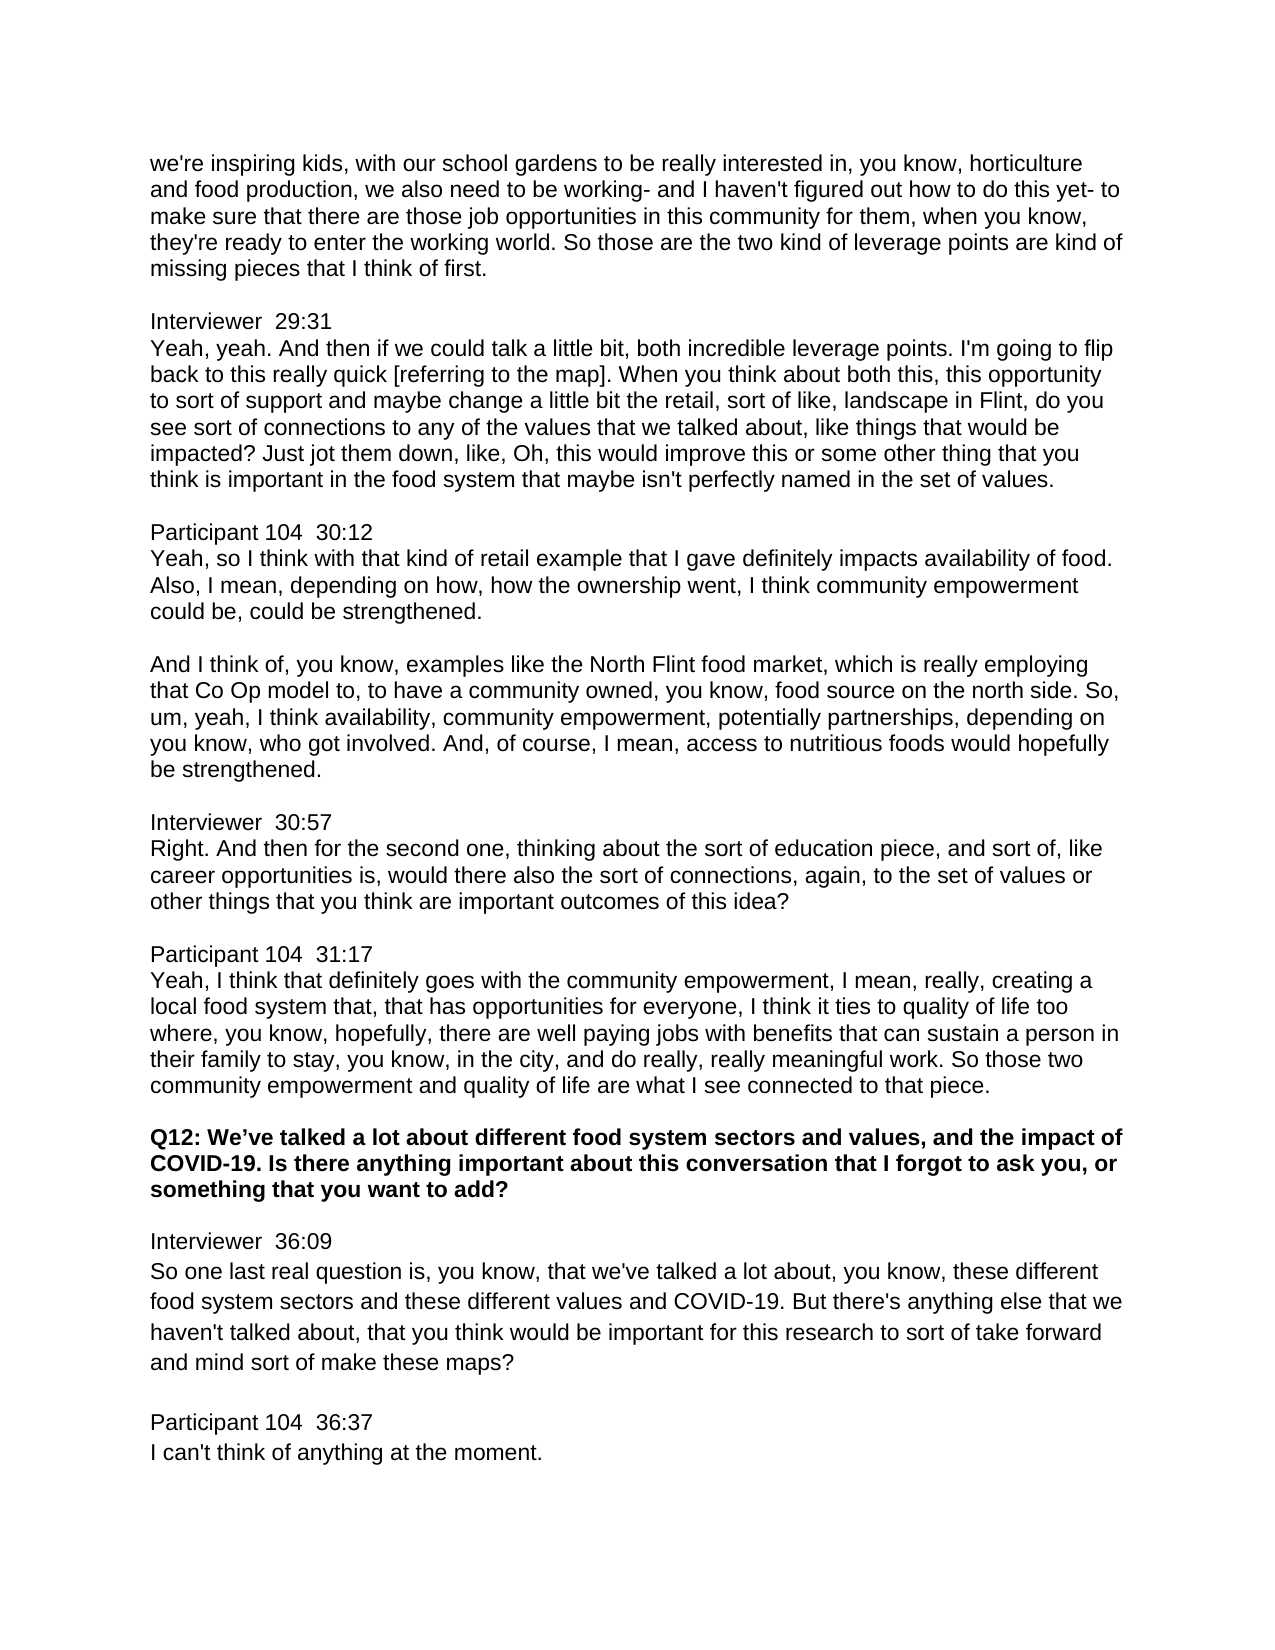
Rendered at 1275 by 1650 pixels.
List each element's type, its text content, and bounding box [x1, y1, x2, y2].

text And I think of, you know, examples like the North Flint food market, which is really employing that Co Op model to, to have a community owned, you know, food source on the north side. So, um, yeah, I think availability, community empowerment, potentially partnerships, depending on you know, who got involved. And, of course, I mean, access to nutritious foods would hopefully be strengthened. [150, 651, 1125, 782]
text Participant 104 31:17 [150, 941, 1125, 967]
text Right. And then for the second one, thinking about the sort of education piece, and sort of, like career opportunities is, would there also the sort of connections, again, to the set of values or other things that you think are important outcomes of this idea? [150, 835, 1125, 914]
text Participant 104 36:37 [150, 1409, 1125, 1435]
text Q12: We’ve talked a lot about different food system sectors and values, and the impact of COVID-19. Is there anything important about this conversation that I forgot to ask you, or something that you want to add? [150, 1124, 1125, 1203]
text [150, 150, 1125, 282]
text Yeah, yeah. And then if we could talk a little bit, both incredible leverage points. I'm going to flip back to this really quick [referring to the map]. When you think about both this, this opportunity to sort of support and maybe change a little bit the retail, sort of like, landscape in Flint, do you see sort of connections to any of the values that we talked about, like things that would be impacted? Just jot them down, like, Oh, this would improve this or some other thing that you think is important in the food system that maybe isn't perfectly named in the set of values. [150, 334, 1125, 493]
text Yeah, I think that definitely goes with the community empowerment, I mean, really, creating a local food system that, that has opportunities for everyone, I think it ties to quality of life too where, you know, hopefully, there are well paying jobs with benefits that can sustain a person in their family to stay, you know, in the city, and do really, really meaningful work. So those two community empowerment and quality of life are what I see connected to that piece. [150, 967, 1125, 1099]
text I can't think of anything at the moment. [150, 1439, 1125, 1466]
text Participant 104 30:12 [150, 519, 1125, 545]
text Interviewer 29:31 [150, 308, 1125, 334]
text Yeah, so I think with that kind of retail example that I gave definitely impacts availability of food. Also, I mean, depending on how, how the ownership went, I think community empowerment could be, could be strengthened. [150, 545, 1125, 624]
text Interviewer 36:09 [150, 1228, 1125, 1254]
text So one last real question is, you know, that we've talked a lot about, you know, these different food system sectors and these different values and COVID-19. But there's anything else that we haven't talked about, that you think would be important for this research to sort of take forward and mind sort of make these maps? [150, 1258, 1125, 1375]
text Interviewer 30:57 [150, 809, 1125, 835]
